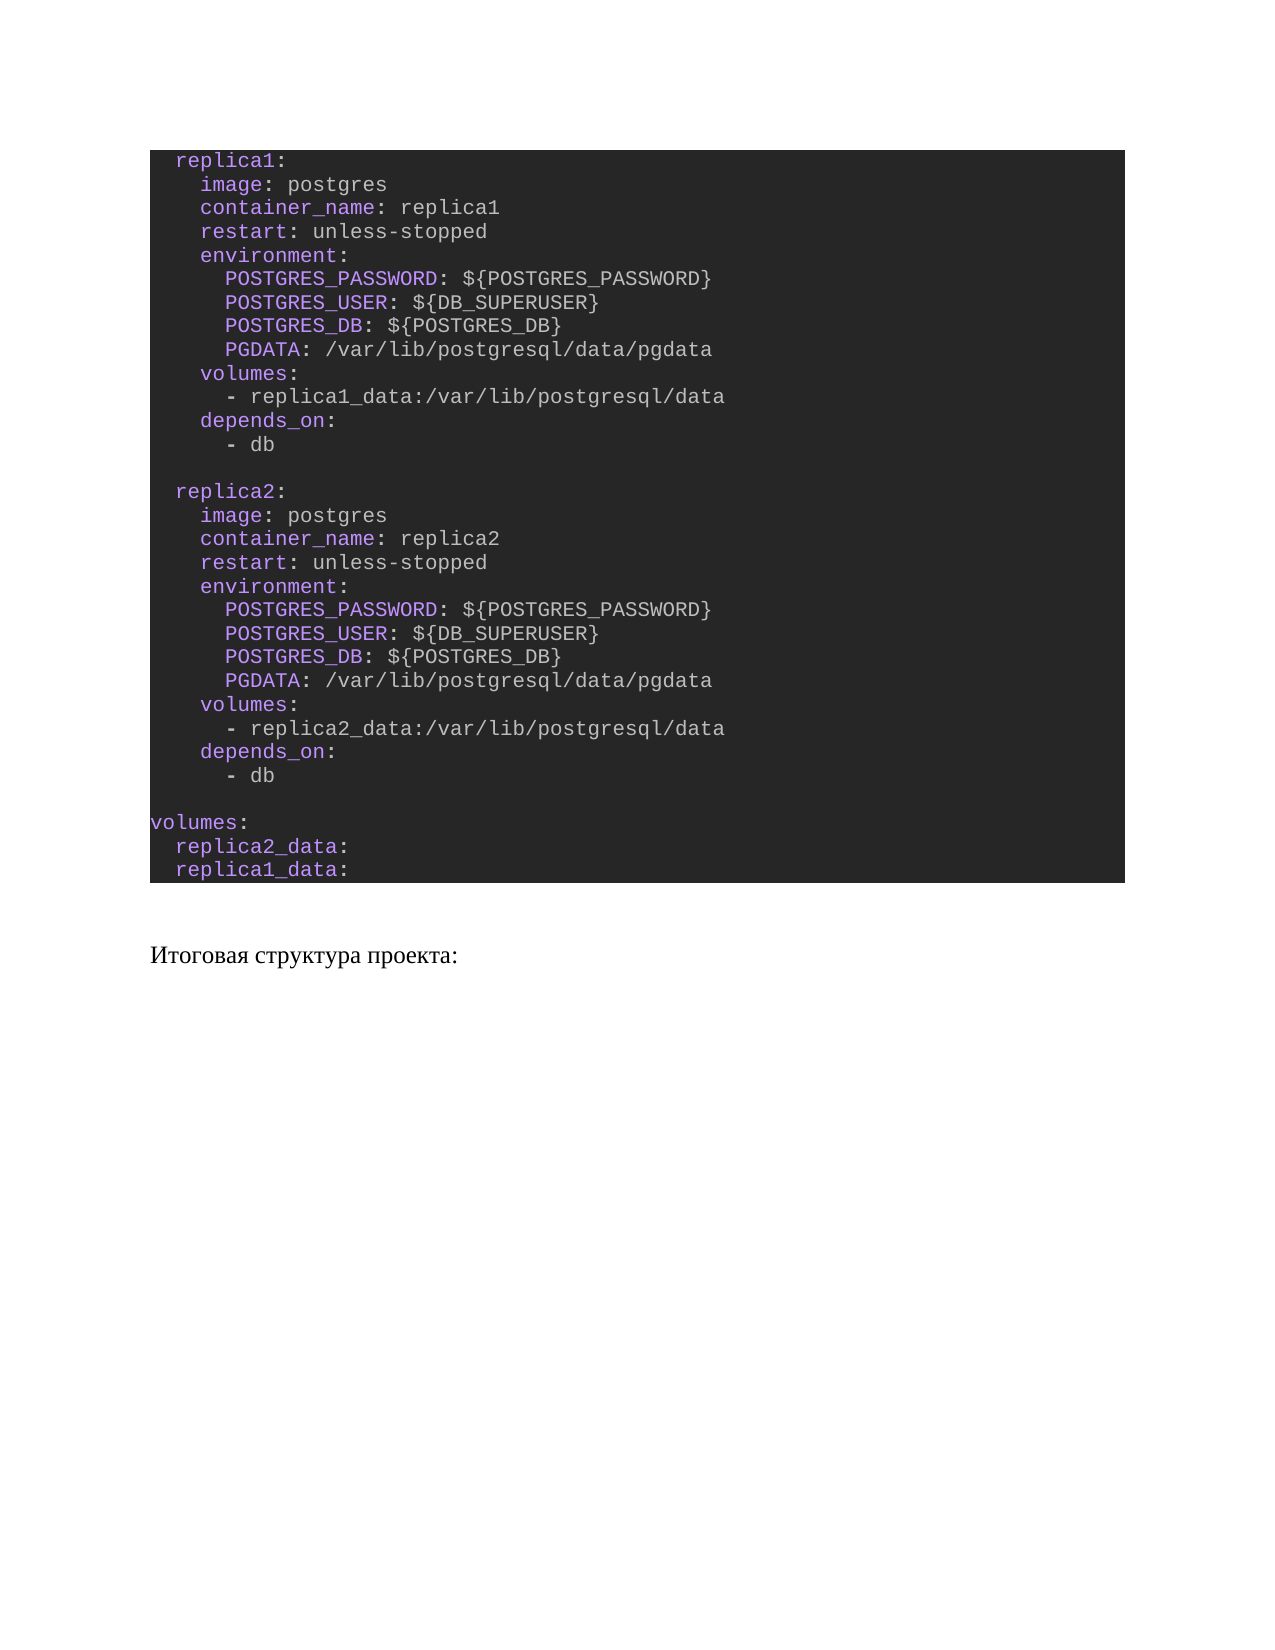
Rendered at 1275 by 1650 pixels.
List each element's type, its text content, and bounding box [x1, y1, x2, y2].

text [150, 150, 1125, 883]
text Итоговая структура проекта: [150, 941, 1125, 969]
